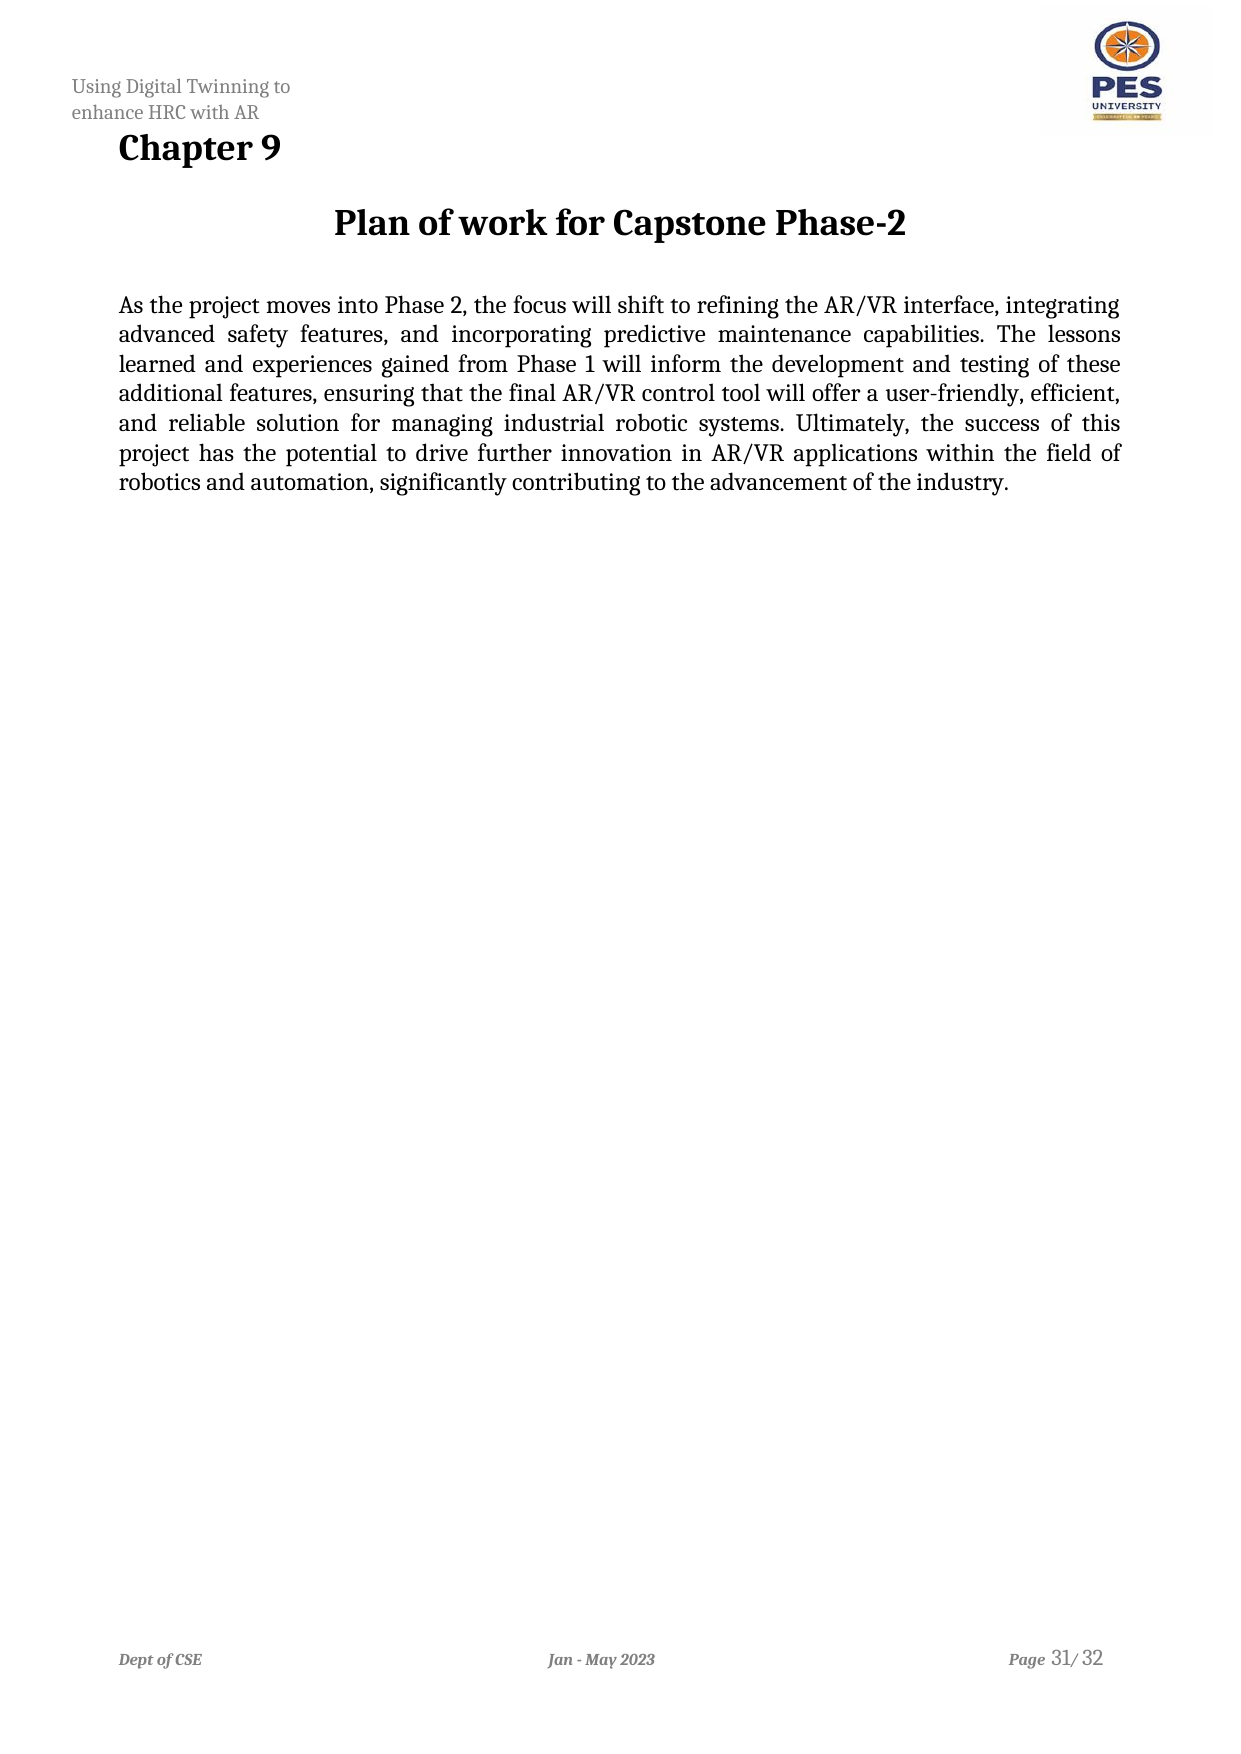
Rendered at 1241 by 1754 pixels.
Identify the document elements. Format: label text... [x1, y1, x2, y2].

subtitle Chapter 9 [118, 127, 1122, 170]
picture [1041, 6, 1213, 136]
subtitle Plan of work for Capstone Phase-2 [118, 201, 1122, 244]
text As the project moves into Phase 2, the focus will shift to refining the AR/VR interface, integrating advanced safety features, and incorporating predictive maintenance capabilities. The lessons learned and experiences gained from Phase 1 will inform the development and testing of these additional features, ensuring that the final AR/VR control tool will offer a user-friendly, efficient, and reliable solution for managing industrial robotic systems. Ultimately, the success of this project has the potential to drive further innovation in AR/VR applications within the field of robotics and automation, significantly contributing to the advancement of the industry. [118, 291, 1122, 497]
